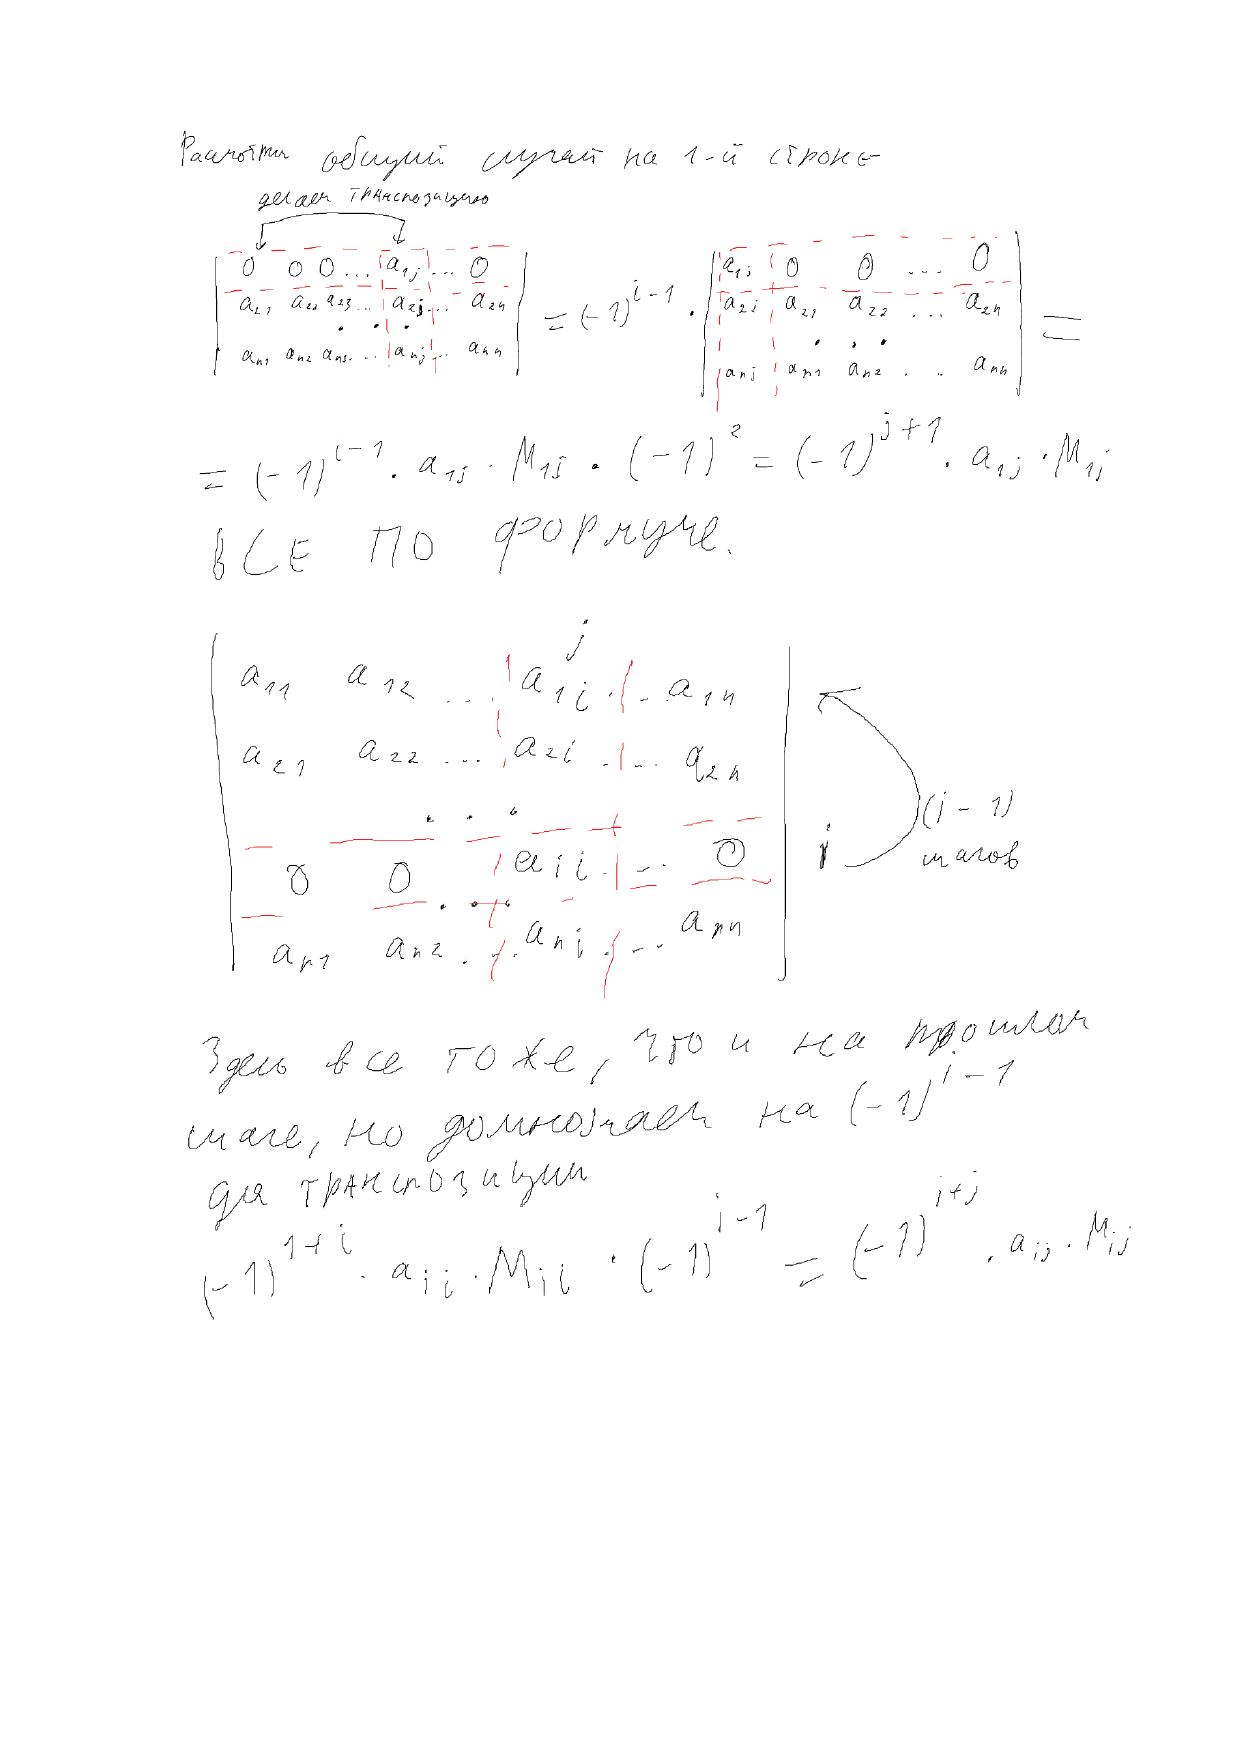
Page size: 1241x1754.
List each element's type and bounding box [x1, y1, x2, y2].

picture [177, 118, 1151, 595]
picture [177, 613, 1150, 1340]
